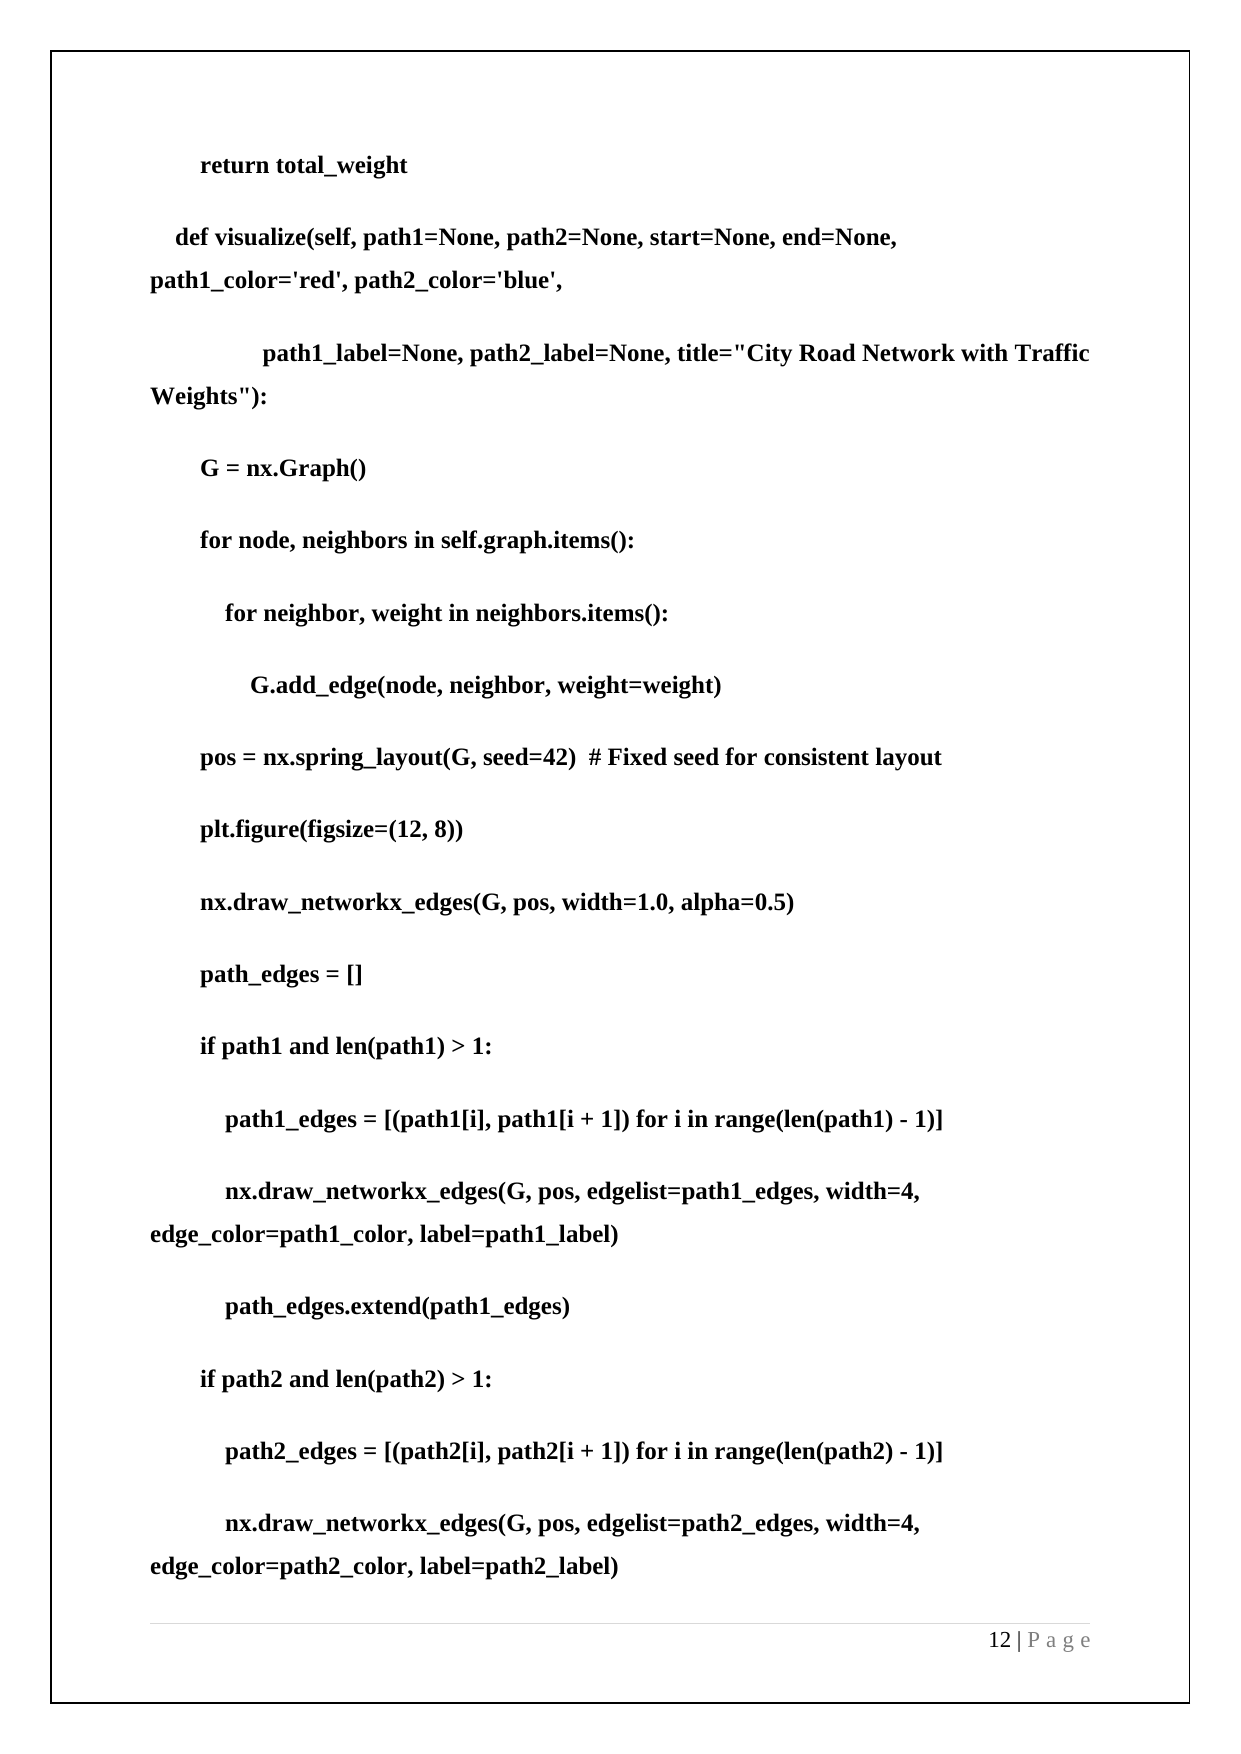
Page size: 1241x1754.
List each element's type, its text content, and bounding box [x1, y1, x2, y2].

text if path1 and len(path1) > 1: [150, 1031, 1090, 1060]
text nx.draw_networkx_edges(G, pos, edgelist=path1_edges, width=4, edge_color=path1_color, label=path1_label) [150, 1176, 1090, 1248]
text def visualize(self, path1=None, path2=None, start=None, end=None, path1_color='red', path2_color='blue', [150, 222, 1090, 294]
text path2_edges = [(path2[i], path2[i + 1]) for i in range(len(path2) - 1)] [150, 1436, 1090, 1465]
text plt.figure(figsize=(12, 8)) [150, 814, 1090, 843]
text for node, neighbors in self.graph.items(): [150, 525, 1090, 554]
text G.add_edge(node, neighbor, weight=weight) [150, 670, 1090, 699]
text nx.draw_networkx_edges(G, pos, edgelist=path2_edges, width=4, edge_color=path2_color, label=path2_label) [150, 1508, 1090, 1580]
text path_edges = [] [150, 959, 1090, 988]
text for neighbor, weight in neighbors.items(): [150, 598, 1090, 626]
text if path2 and len(path2) > 1: [150, 1364, 1090, 1392]
text nx.draw_networkx_edges(G, pos, width=1.0, alpha=0.5) [150, 887, 1090, 916]
text G = nx.Graph() [150, 453, 1090, 482]
text path_edges.extend(path1_edges) [150, 1291, 1090, 1320]
text return total_weight [150, 150, 1090, 179]
text pos = nx.spring_layout(G, seed=42) # Fixed seed for consistent layout [150, 742, 1090, 771]
text path1_edges = [(path1[i], path1[i + 1]) for i in range(len(path1) - 1)] [150, 1104, 1090, 1132]
text path1_label=None, path2_label=None, title="City Road Network with Traffic Weights"): [150, 338, 1090, 409]
